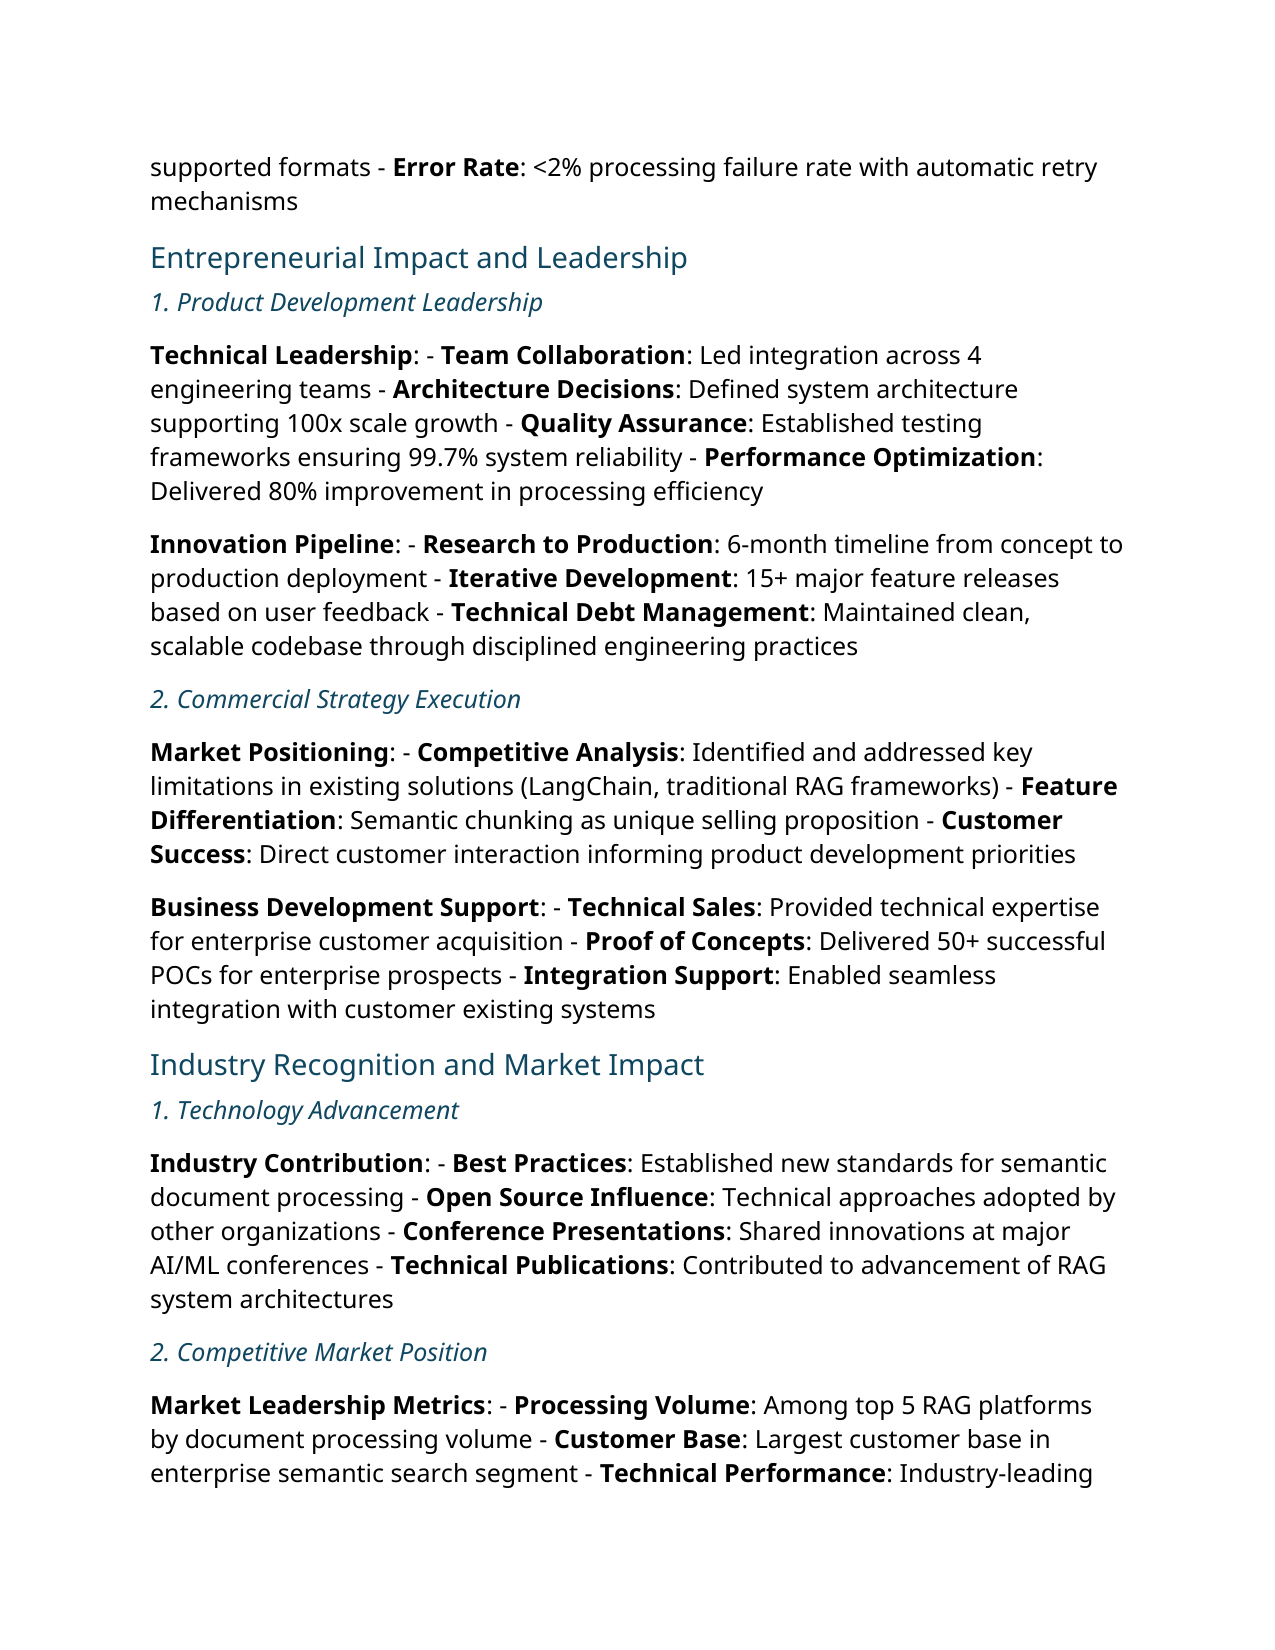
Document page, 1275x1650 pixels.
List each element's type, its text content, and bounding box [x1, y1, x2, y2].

subtitle Entrepreneurial Impact and Leadership [150, 237, 1125, 277]
subtitle 1. Technology Advancement [150, 1093, 1125, 1127]
text Business Development Support: - Technical Sales: Provided technical expertise for enterprise customer acquisition - Proof of Concepts: Delivered 50+ successful POCs for enterprise prospects - Integration Support: Enabled seamless integration with customer existing systems [150, 889, 1125, 1026]
subtitle 1. Product Development Leadership [150, 285, 1125, 319]
subtitle 2. Commercial Strategy Execution [150, 682, 1125, 716]
text Industry Contribution: - Best Practices: Established new standards for semantic document processing - Open Source Influence: Technical approaches adopted by other organizations - Conference Presentations: Shared innovations at major AI/ML conferences - Technical Publications: Contributed to advancement of RAG system architectures [150, 1145, 1125, 1316]
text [150, 150, 1125, 218]
text Market Positioning: - Competitive Analysis: Identified and addressed key limitations in existing solutions (LangChain, traditional RAG frameworks) - Feature Differentiation: Semantic chunking as unique selling proposition - Customer Success: Direct customer interaction informing product development priorities [150, 734, 1125, 871]
text Technical Leadership: - Team Collaboration: Led integration across 4 engineering teams - Architecture Decisions: Defined system architecture supporting 100x scale growth - Quality Assurance: Established testing frameworks ensuring 99.7% system reliability - Performance Optimization: Delivered 80% improvement in processing efficiency [150, 338, 1125, 508]
text Innovation Pipeline: - Research to Production: 6-month timeline from concept to production deployment - Iterative Development: 15+ major feature releases based on user feedback - Technical Debt Management: Maintained clean, scalable codebase through disciplined engineering practices [150, 527, 1125, 663]
subtitle Industry Recognition and Market Impact [150, 1044, 1125, 1084]
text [150, 1387, 1125, 1489]
subtitle 2. Competitive Market Position [150, 1334, 1125, 1368]
